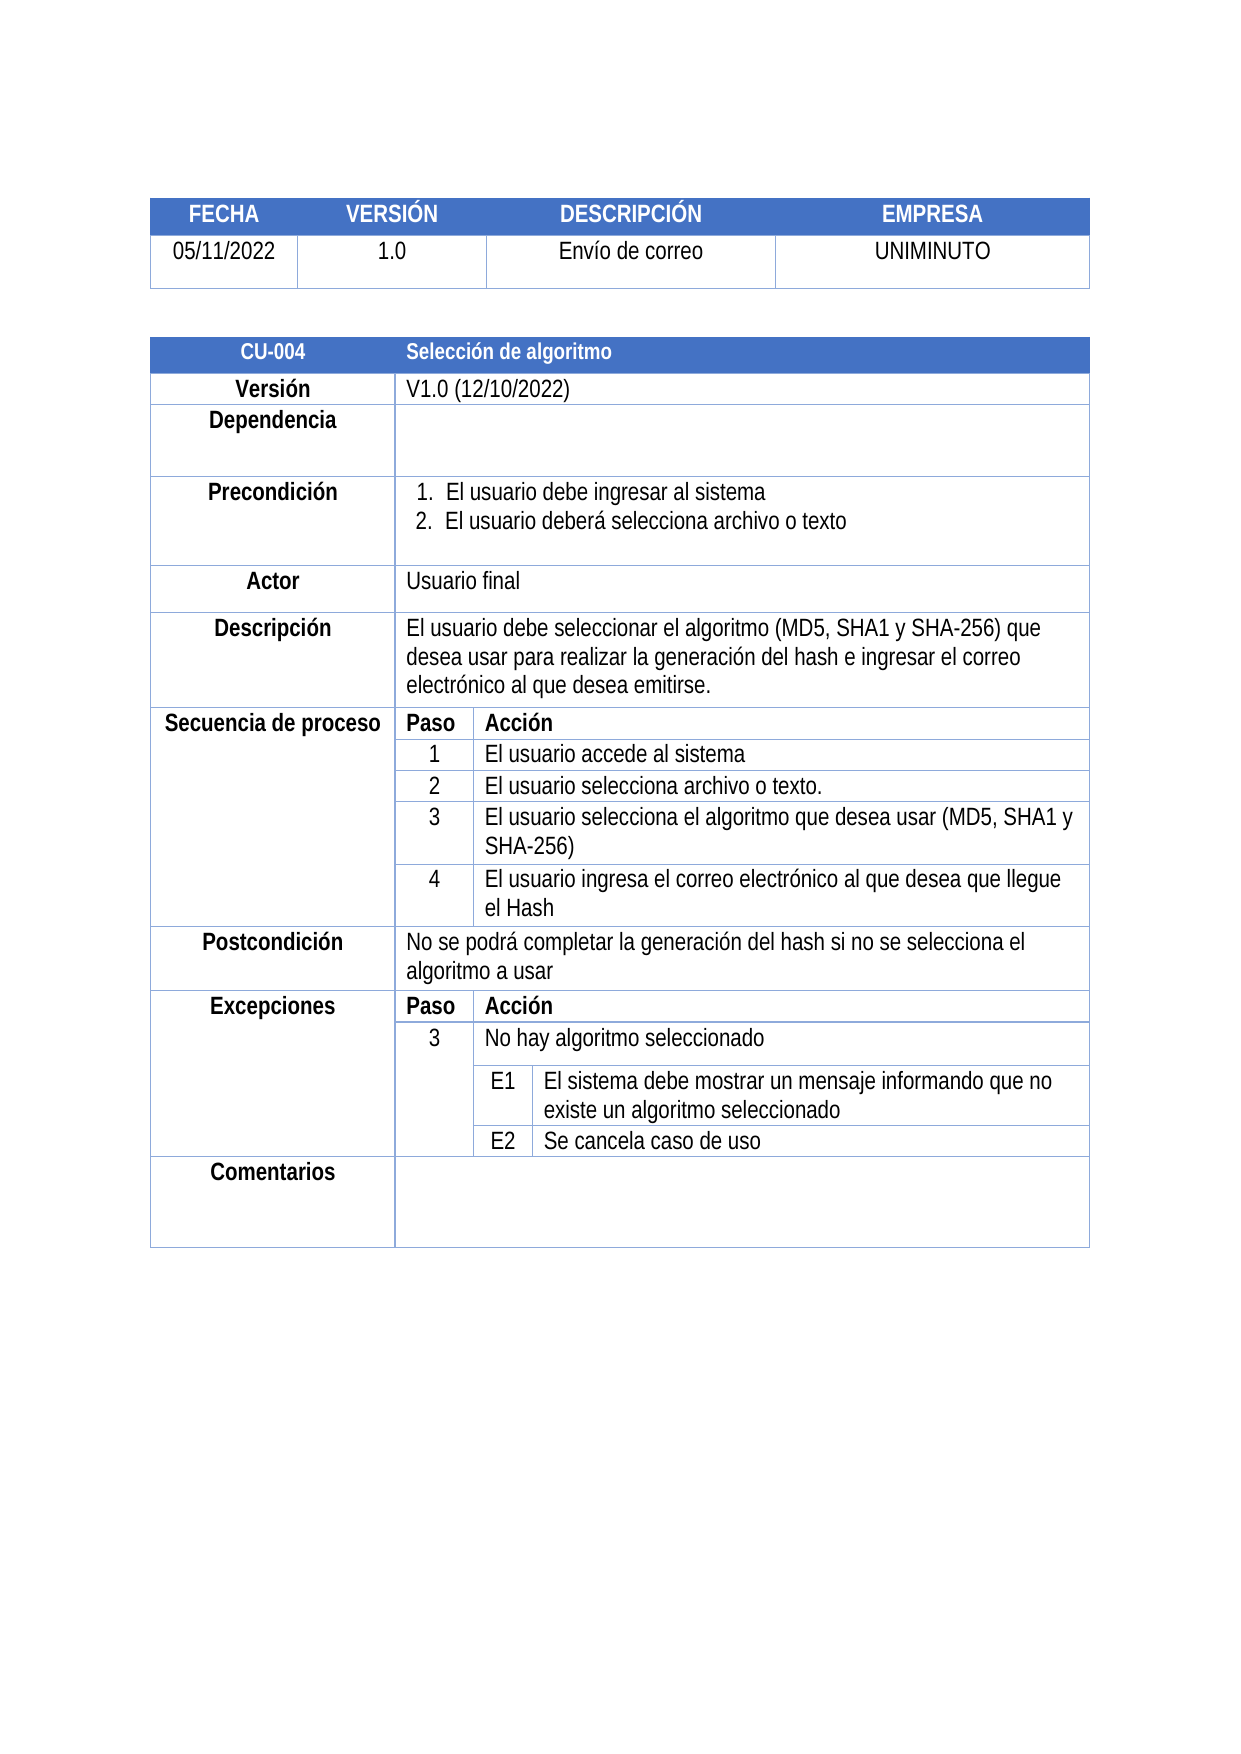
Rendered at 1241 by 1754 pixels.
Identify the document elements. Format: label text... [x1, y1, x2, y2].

table_cell Versión [151, 374, 394, 404]
table_cell Secuencia de proceso [151, 708, 394, 926]
table_cell Dependencia [151, 405, 394, 476]
table_cell [396, 405, 1089, 476]
table_cell 1 [396, 740, 473, 770]
table_cell E2 [474, 1126, 532, 1156]
table_cell 4 [396, 865, 473, 926]
table_cell Postcondición [151, 927, 394, 990]
table_cell E1 [474, 1066, 532, 1125]
table_cell Acción [474, 708, 1089, 738]
table_cell Envío de correo [487, 236, 775, 288]
table_header VERSIÓN [298, 199, 486, 235]
table_cell Comentarios [151, 1157, 394, 1247]
table_cell 05/11/2022 [151, 236, 297, 288]
table_cell Descripción [151, 613, 394, 707]
table_cell Paso [396, 991, 473, 1021]
table_header DESCRIPCIÓN [487, 199, 775, 235]
table_header FECHA [151, 199, 297, 235]
table_cell 1.0 [298, 236, 486, 288]
table_cell UNIMINUTO [776, 236, 1089, 288]
table_cell [396, 1157, 1089, 1247]
table_cell El sistema debe mostrar un mensaje informando que no existe un algoritmo seleccionado [533, 1066, 1089, 1125]
table_cell 3 [396, 802, 473, 863]
table_cell 2 [396, 771, 473, 801]
table_cell El usuario debe seleccionar el algoritmo (MD5, SHA1 y SHA-256) que desea usar para realizar la generación del hash e ingresar el correo electrónico al que desea emitirse. [396, 613, 1089, 707]
table_cell Usuario final [396, 566, 1089, 612]
table_cell Actor [151, 566, 394, 612]
table_cell El usuario selecciona el algoritmo que desea usar (MD5, SHA1 y SHA-256) [474, 802, 1089, 863]
table_cell El usuario accede al sistema [474, 740, 1089, 770]
table_header EMPRESA [776, 199, 1089, 235]
table_cell No hay algoritmo seleccionado [474, 1023, 1089, 1065]
table_cell Acción [474, 991, 1089, 1021]
table_header Selección de algoritmo [396, 338, 1089, 373]
table_cell 3 [396, 1023, 473, 1156]
table_header CU-004 [151, 338, 394, 373]
table_cell V1.0 (12/10/2022) [396, 374, 1089, 404]
table_cell Precondición [151, 477, 394, 565]
table_cell El usuario debe ingresar al sistema El usuario deberá selecciona archivo o texto [396, 477, 1089, 565]
table_cell El usuario selecciona archivo o texto. [474, 771, 1089, 801]
table_cell No se podrá completar la generación del hash si no se selecciona el algoritmo a usar [396, 927, 1089, 990]
table_cell El usuario ingresa el correo electrónico al que desea que llegue el Hash [474, 865, 1089, 926]
table_cell Paso [396, 708, 473, 738]
table_cell Excepciones [151, 991, 394, 1156]
table_cell Se cancela caso de uso [533, 1126, 1089, 1156]
